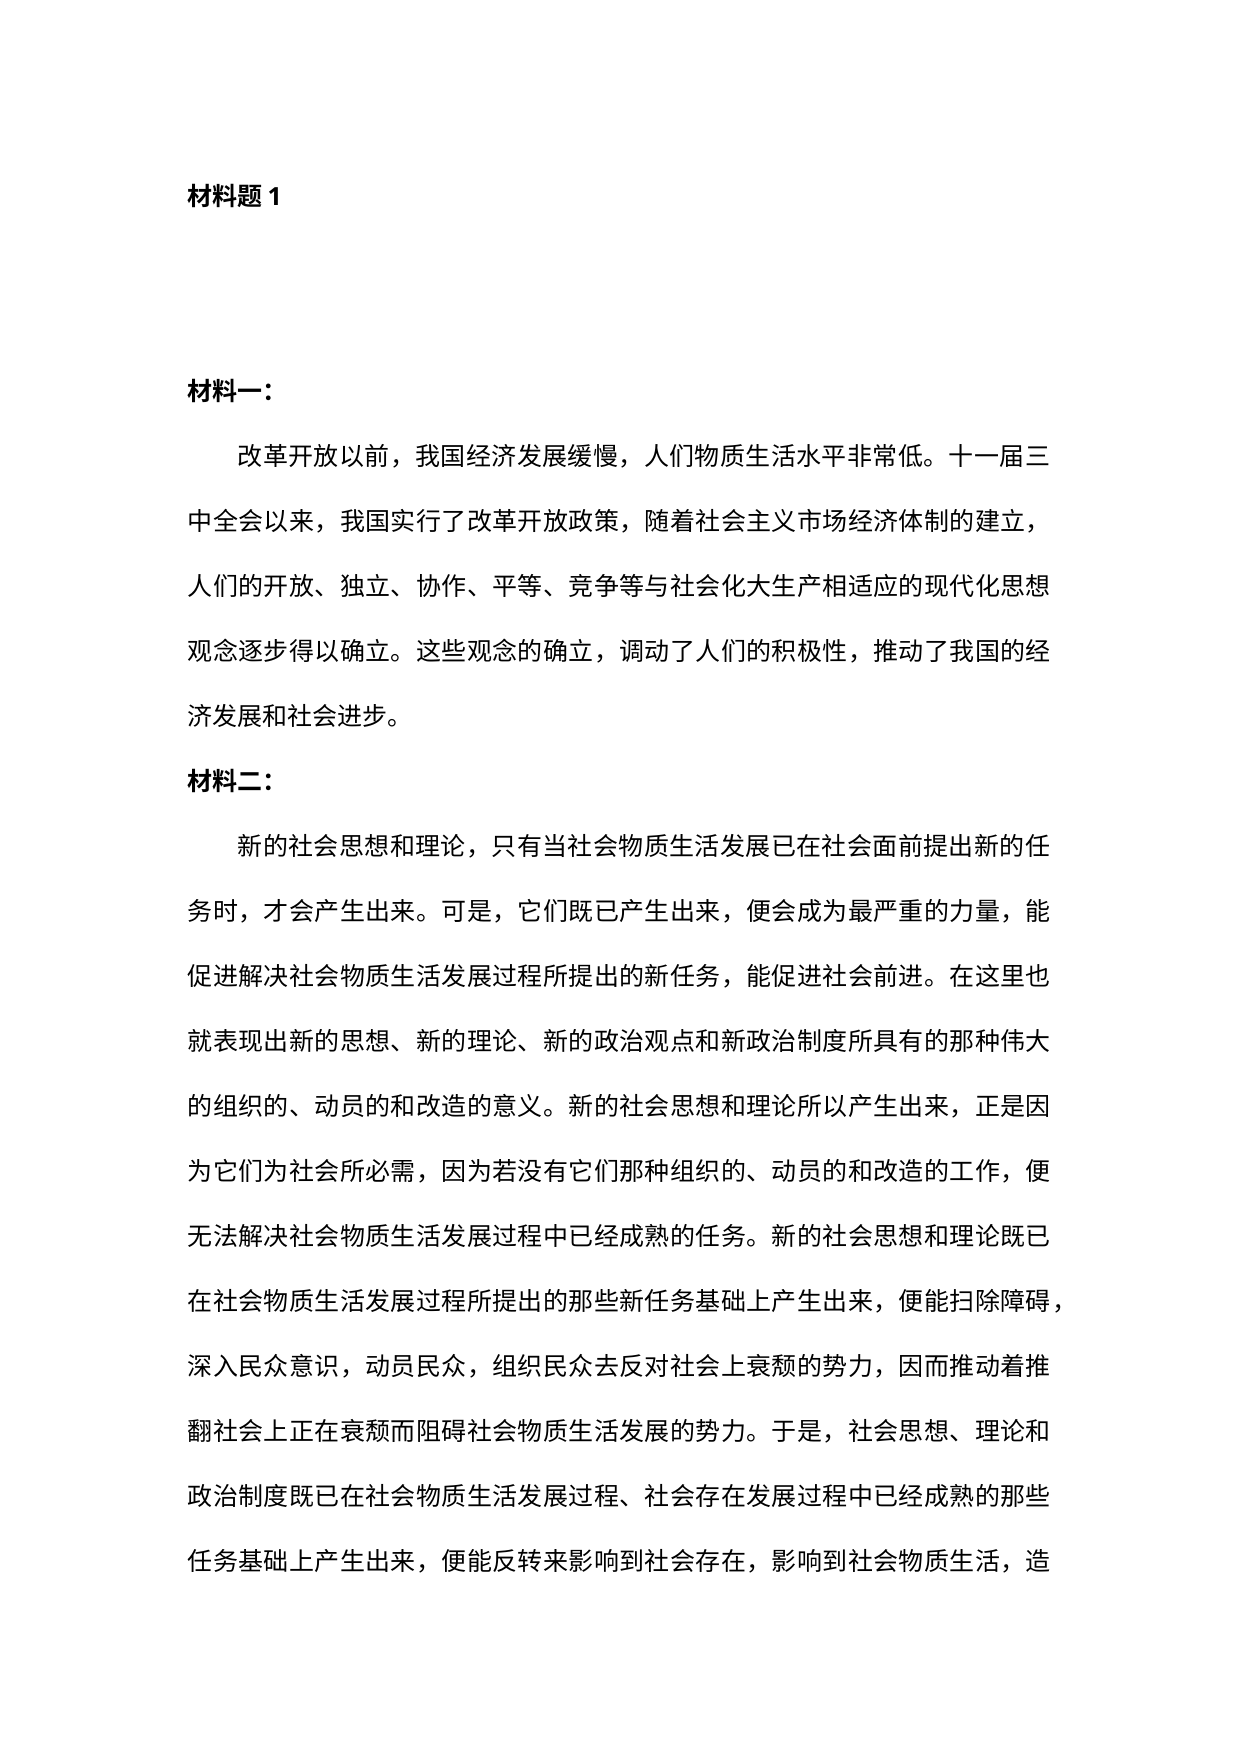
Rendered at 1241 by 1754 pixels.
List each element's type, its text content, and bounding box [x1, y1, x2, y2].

text 改革开放以前，我国经济发展缓慢，人们物质生活水平非常低。十一届三中全会以来，我国实行了改革开放政策，随着社会主义市场经济体制的建立，人们的开放、独立、协作、平等、竞争等与社会化大生产相适应的现代化思想观念逐步得以确立。这些观念的确立，调动了人们的积极性，推动了我国的经济发展和社会进步。 [187, 422, 1053, 747]
text 材料二： [187, 747, 1053, 812]
text 材料一： [187, 357, 1053, 422]
text 材料题1 [187, 162, 1053, 227]
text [187, 812, 1053, 1592]
